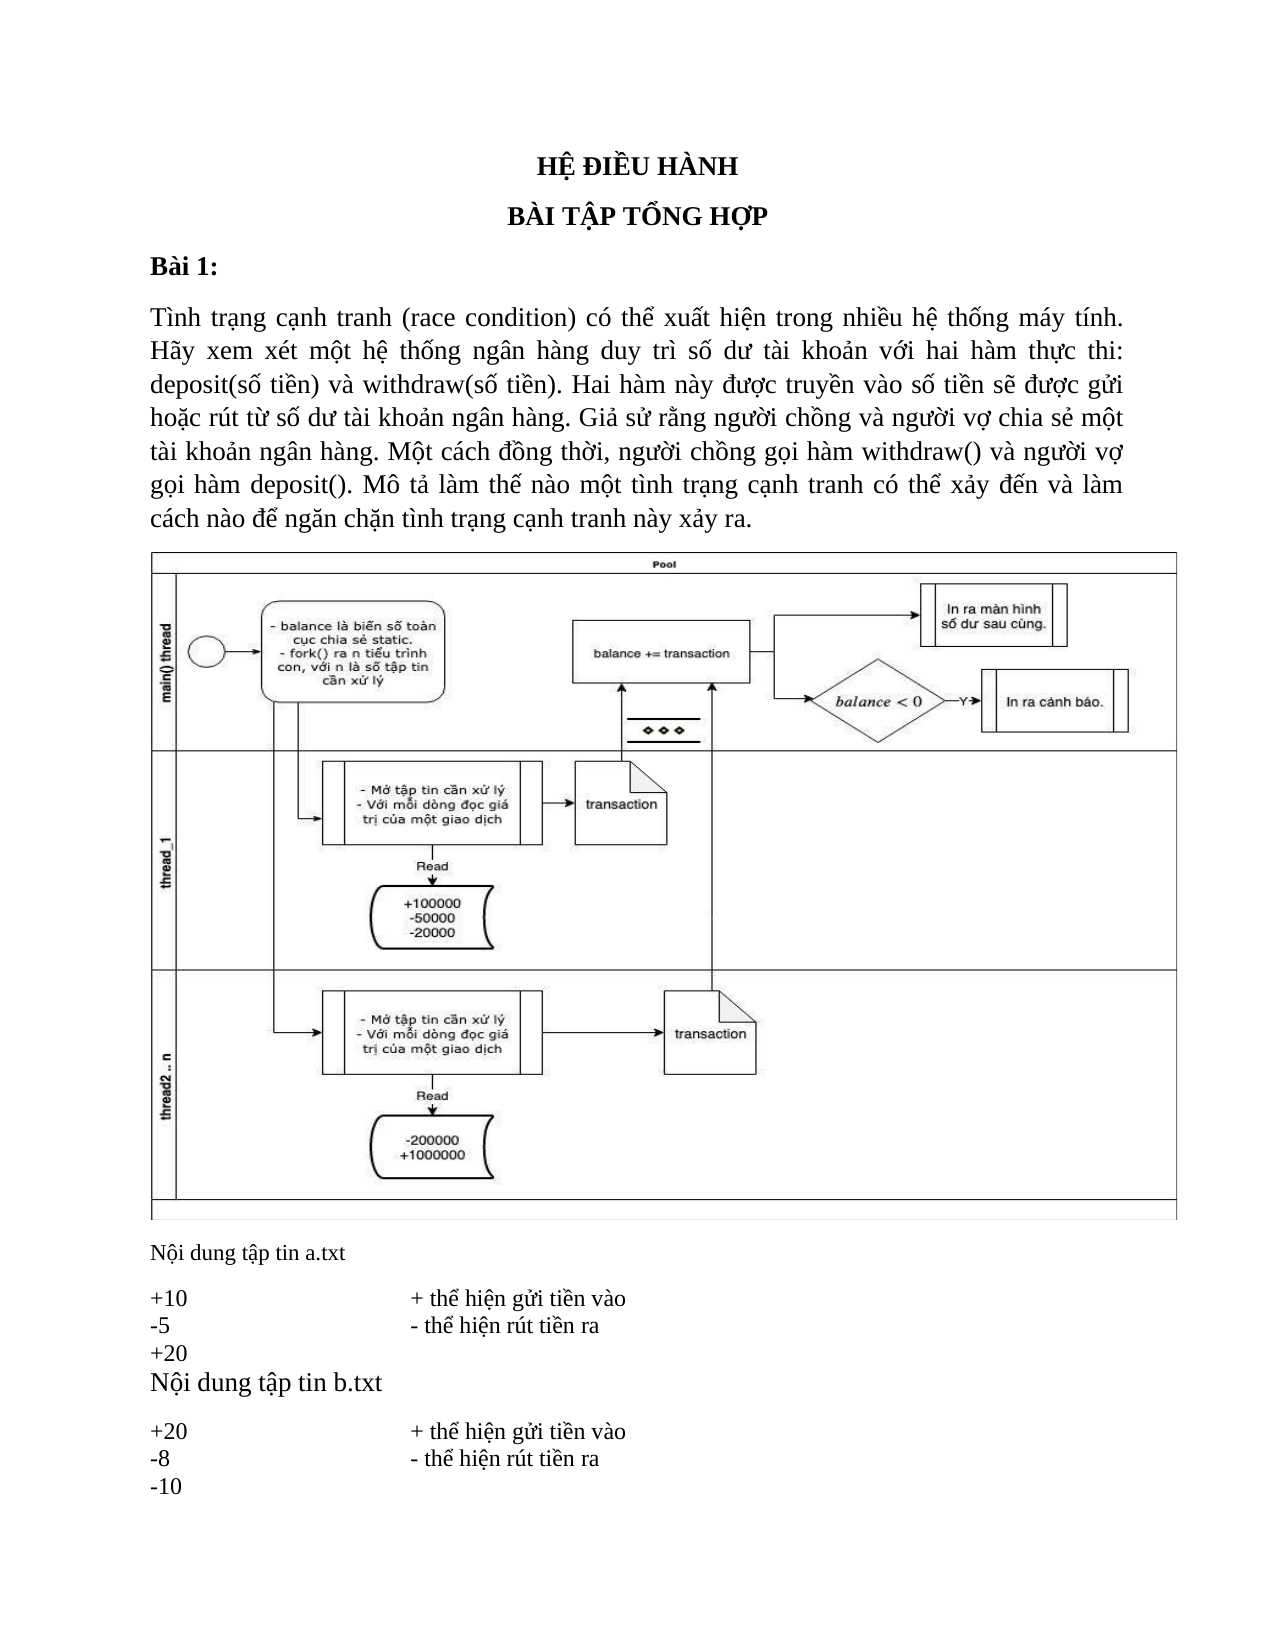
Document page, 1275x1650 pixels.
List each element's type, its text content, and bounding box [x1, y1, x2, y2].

text Bài 1: [150, 250, 1125, 282]
table_header +10 -5 +20 [139, 1284, 399, 1367]
text BÀI TẬP TỔNG HỢP [150, 200, 1125, 231]
text Nội dung tập tin a.txt [150, 1239, 1125, 1265]
text Nội dung tập tin b.txt [150, 1367, 1125, 1398]
text Tình trạng cạnh tranh (race condition) có thể xuất hiện trong nhiều hệ thống máy tính. Hãy xem xét một hệ thống ngân hàng duy trì số dư tài khoản với hai hàm thực thi: deposit(số tiền) và withdraw(số tiền). Hai hàm này được truyền vào số tiền sẽ được gửi hoặc rút từ số dư tài khoản ngân hàng. Giả sử rằng người chồng và người vợ chia sẻ một tài khoản ngân hàng. Một cách đồng thời, người chồng gọi hàm withdraw() và người vợ gọi hàm deposit(). Mô tả làm thế nào một tình trạng cạnh tranh có thể xảy đến và làm cách nào để ngăn chặn tình trạng cạnh tranh này xảy ra. [150, 301, 1125, 533]
table_header +20 -8 -10 [139, 1417, 399, 1499]
text HỆ ĐIỀU HÀNH [150, 150, 1125, 181]
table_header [399, 1284, 659, 1367]
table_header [399, 1417, 659, 1499]
